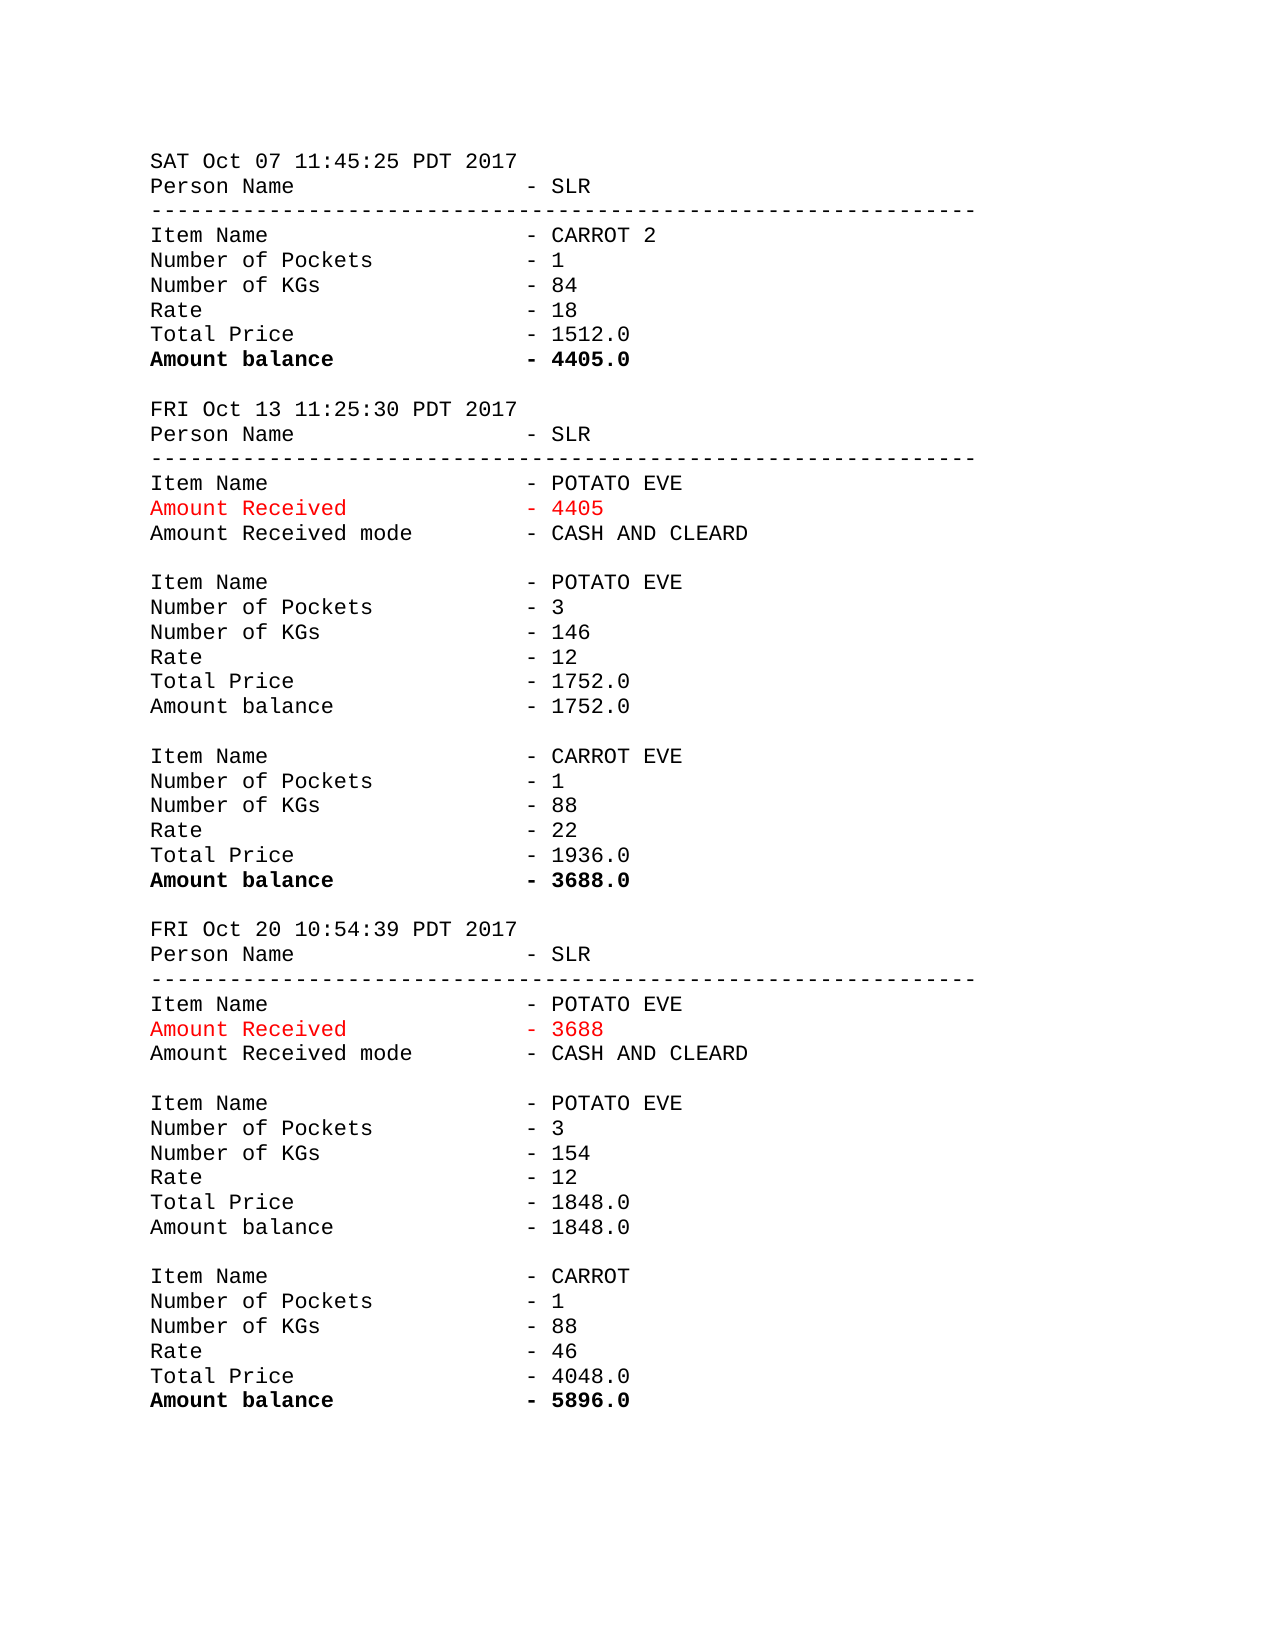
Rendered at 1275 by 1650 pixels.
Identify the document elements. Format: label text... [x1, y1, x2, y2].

text Number of Pockets - 3 [150, 1117, 1125, 1142]
text Item Name - CARROT [150, 1266, 1125, 1290]
text Amount balance - 1848.0 [150, 1216, 1125, 1241]
text Amount balance - 5896.0 [150, 1389, 1125, 1414]
text Amount Received - 4405 [150, 497, 1125, 522]
text Person Name - SLR [150, 943, 1125, 968]
text Number of KGs - 88 [150, 1315, 1125, 1340]
text --------------------------------------------------------------- [150, 447, 1125, 472]
text --------------------------------------------------------------- [150, 199, 1125, 224]
text Number of KGs - 84 [150, 274, 1125, 299]
text Number of Pockets - 1 [150, 1290, 1125, 1315]
text Item Name - CARROT 2 [150, 224, 1125, 249]
text Rate - 18 [150, 299, 1125, 323]
text Amount Received mode - CASH AND CLEARD [150, 1042, 1125, 1067]
text FRI Oct 13 11:25:30 PDT 2017 [150, 398, 1125, 423]
text Person Name - SLR [150, 175, 1125, 199]
text Amount Received mode - CASH AND CLEARD [150, 522, 1125, 547]
text Item Name - POTATO EVE [150, 571, 1125, 596]
text Total Price - 1936.0 [150, 844, 1125, 869]
text SAT Oct 07 11:45:25 PDT 2017 [150, 150, 1125, 175]
text Rate - 46 [150, 1340, 1125, 1365]
text Total Price - 1752.0 [150, 671, 1125, 695]
text Amount balance - 4405.0 [150, 348, 1125, 373]
text Number of KGs - 146 [150, 621, 1125, 646]
text Rate - 12 [150, 1166, 1125, 1191]
text Total Price - 4048.0 [150, 1365, 1125, 1389]
text Rate - 12 [150, 646, 1125, 671]
text Number of Pockets - 3 [150, 596, 1125, 621]
text Total Price - 1512.0 [150, 323, 1125, 348]
text Amount Received - 3688 [150, 1018, 1125, 1042]
text Amount balance - 3688.0 [150, 869, 1125, 894]
text Amount balance - 1752.0 [150, 695, 1125, 720]
text Rate - 22 [150, 819, 1125, 844]
text Number of Pockets - 1 [150, 249, 1125, 274]
text Number of KGs - 154 [150, 1142, 1125, 1166]
text Item Name - CARROT EVE [150, 745, 1125, 770]
text Item Name - POTATO EVE [150, 472, 1125, 497]
text Total Price - 1848.0 [150, 1191, 1125, 1216]
text FRI Oct 20 10:54:39 PDT 2017 [150, 918, 1125, 943]
text --------------------------------------------------------------- [150, 968, 1125, 993]
text Number of Pockets - 1 [150, 770, 1125, 794]
text Item Name - POTATO EVE [150, 993, 1125, 1018]
text Item Name - POTATO EVE [150, 1092, 1125, 1117]
text Number of KGs - 88 [150, 794, 1125, 819]
text Person Name - SLR [150, 423, 1125, 447]
